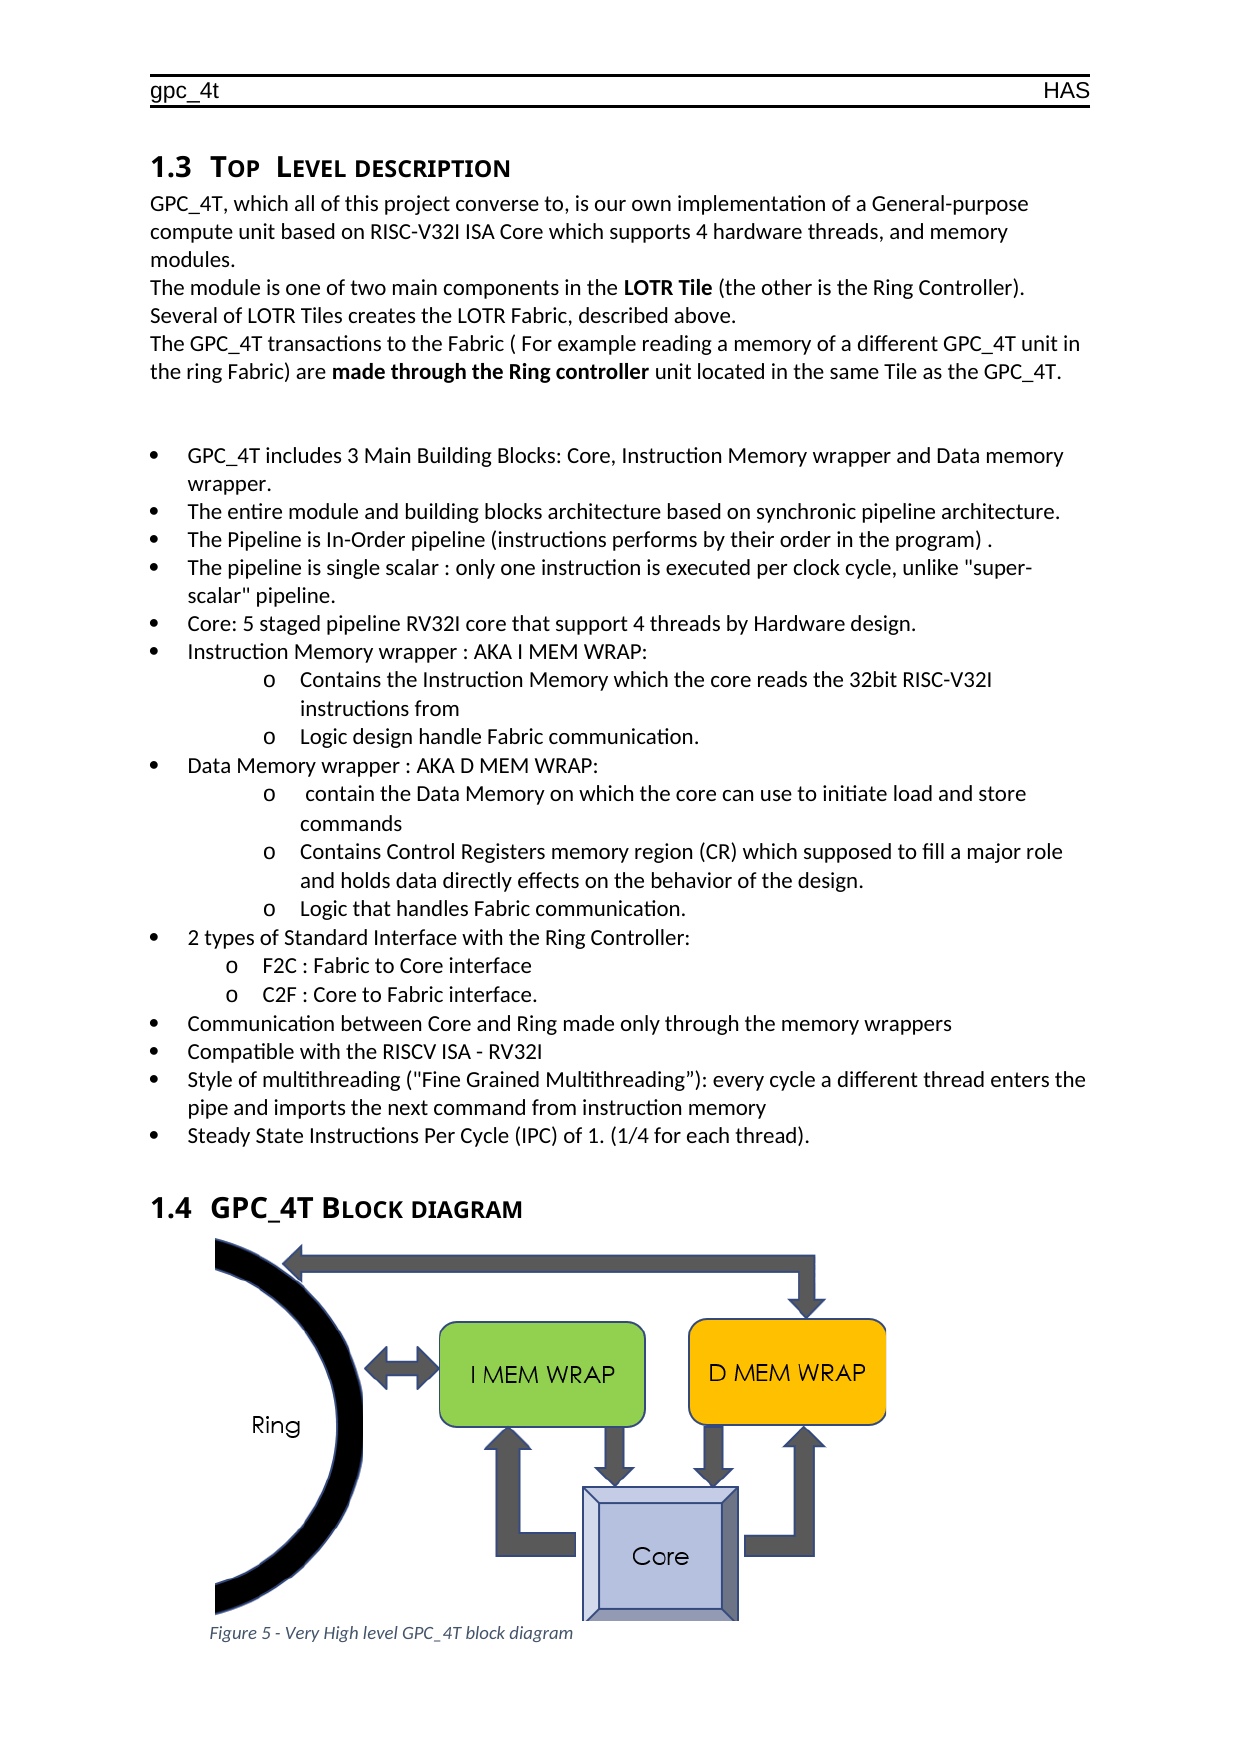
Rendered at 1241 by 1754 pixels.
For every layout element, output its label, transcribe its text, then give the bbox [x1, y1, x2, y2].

text The module is one of two main components in the LOTR Tile (the other is the Ring Controller). Several of LOTR Tiles creates the LOTR Fabric, described above. The GPC_4T transactions to the Fabric ( For example reading a memory of a different GPC_4T unit in the ring Fabric) are made through the Ring controller unit located in the same Tile as the GPC_4T. [150, 273, 1090, 385]
list The Pipeline is In-Order pipeline (instructions performs by their order in the program) . [150, 525, 1090, 553]
list Contains Control Registers memory region (CR) which supposed to fill a major role and holds data directly effects on the behavior of the design. [262, 837, 1090, 894]
list The pipeline is single scalar : only one instruction is executed per clock cycle, unlike "super-scalar" pipeline. [150, 553, 1090, 609]
list Steady State Instructions Per Cycle (IPC) of 1. (1/4 for each thread). [150, 1122, 1090, 1149]
text GPC_4T, which all of this project converse to, is our own implementation of a General-purpose compute unit based on RISC-V32I ISA Core which supports 4 hardware threads, and memory modules. [150, 189, 1090, 273]
subtitle Top Level description [150, 146, 1090, 186]
list Communication between Core and Ring made only through the memory wrappers [150, 1009, 1090, 1037]
list GPC_4T includes 3 Main Building Blocks: Core, Instruction Memory wrapper and Data memory wrapper. [150, 441, 1090, 497]
list Style of multithreading ("Fine Grained Multithreading”): every cycle a different thread enters the pipe and imports the next command from instruction memory [150, 1066, 1090, 1122]
list contain the Data Memory on which the core can use to initiate load and store commands [262, 779, 1090, 837]
list Instruction Memory wrapper : AKA I MEM WRAP: [150, 637, 1090, 665]
subtitle GPC_4T Block diagram [150, 1187, 1090, 1227]
list The entire module and building blocks architecture based on synchronic pipeline architecture. [150, 497, 1090, 525]
list Logic design handle Fabric communication. [262, 722, 1090, 752]
list Core: 5 staged pipeline RV32I core that support 4 threads by Hardware design. [150, 609, 1090, 637]
list 2 types of Standard Interface with the Ring Controller: [150, 923, 1090, 951]
list F2C : Fabric to Core interface [225, 951, 1090, 980]
list Logic that handles Fabric communication. [262, 894, 1090, 923]
list Contains the Instruction Memory which the core reads the 32bit RISC-V32I instructions from [262, 665, 1090, 722]
list Data Memory wrapper : AKA D MEM WRAP: [150, 752, 1090, 779]
list Compatible with the RISCV ISA - RV32I [150, 1037, 1090, 1066]
list C2F : Core to Fabric interface. [225, 980, 1090, 1009]
picture [214, 1231, 886, 1621]
